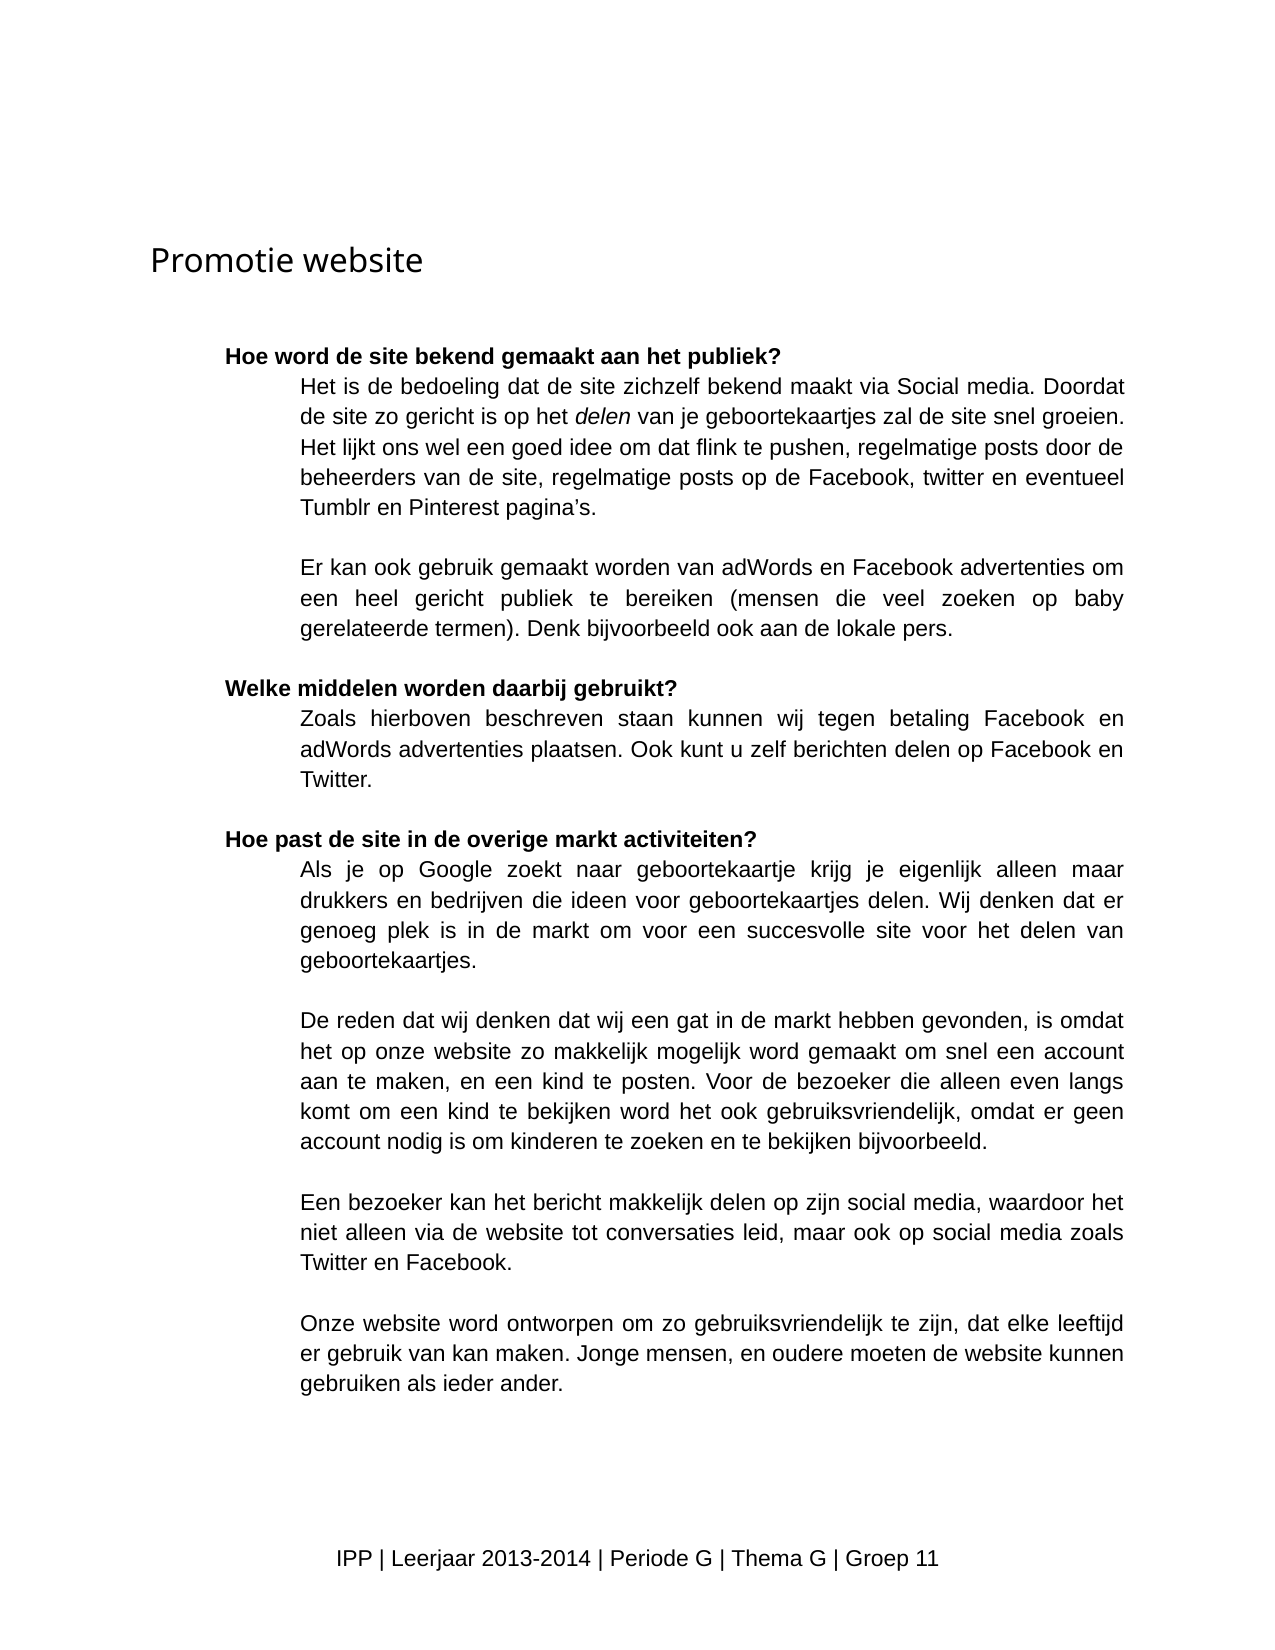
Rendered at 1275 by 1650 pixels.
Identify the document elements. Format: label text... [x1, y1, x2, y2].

text Zoals hierboven beschreven staan kunnen wij tegen betaling Facebook en adWords advertenties plaatsen. Ook kunt u zelf berichten delen op Facebook en Twitter. [300, 705, 1125, 792]
subtitle Promotie website [150, 237, 1125, 282]
text Een bezoeker kan het bericht makkelijk delen op zijn social media, waardoor het niet alleen via de website tot conversaties leid, maar ook op social media zoals Twitter en Facebook. [300, 1189, 1125, 1276]
text De reden dat wij denken dat wij een gat in de markt hebben gevonden, is omdat het op onze website zo makkelijk mogelijk word gemaakt om snel een account aan te maken, en een kind te posten. Voor de bezoeker die alleen even langs komt om een kind te bekijken word het ook gebruiksvriendelijk, omdat er geen account nodig is om kinderen te zoeken en te bekijken bijvoorbeeld. [300, 1007, 1125, 1155]
text Welke middelen worden daarbij gebruikt? [225, 675, 1125, 702]
text Als je op Google zoekt naar geboortekaartje krijg je eigenlijk alleen maar drukkers en bedrijven die ideen voor geboortekaartjes delen. Wij denken dat er genoeg plek is in de markt om voor een succesvolle site voor het delen van geboortekaartjes. [300, 856, 1125, 973]
text Het is de bedoeling dat de site zichzelf bekend maakt via Social media. Doordat de site zo gericht is op het delen van je geboortekaartjes zal de site snel groeien. Het lijkt ons wel een goed idee om dat flink te pushen, regelmatige posts door de beheerders van de site, regelmatige posts op de Facebook, twitter en eventueel Tumblr en Pinterest pagina’s. [300, 373, 1125, 520]
text Hoe past de site in de overige markt activiteiten? [225, 826, 1125, 853]
text Onze website word ontworpen om zo gebruiksvriendelijk te zijn, dat elke leeftijd er gebruik van kan maken. Jonge mensen, en oudere moeten de website kunnen gebruiken als ieder ander. [300, 1309, 1125, 1396]
text Er kan ook gebruik gemaakt worden van adWords en Facebook advertenties om een heel gericht publiek te bereiken (mensen die veel zoeken op baby gerelateerde termen). Denk bijvoorbeeld ook aan de lokale pers. [300, 554, 1125, 641]
text Hoe word de site bekend gemaakt aan het publiek? [225, 343, 1125, 369]
